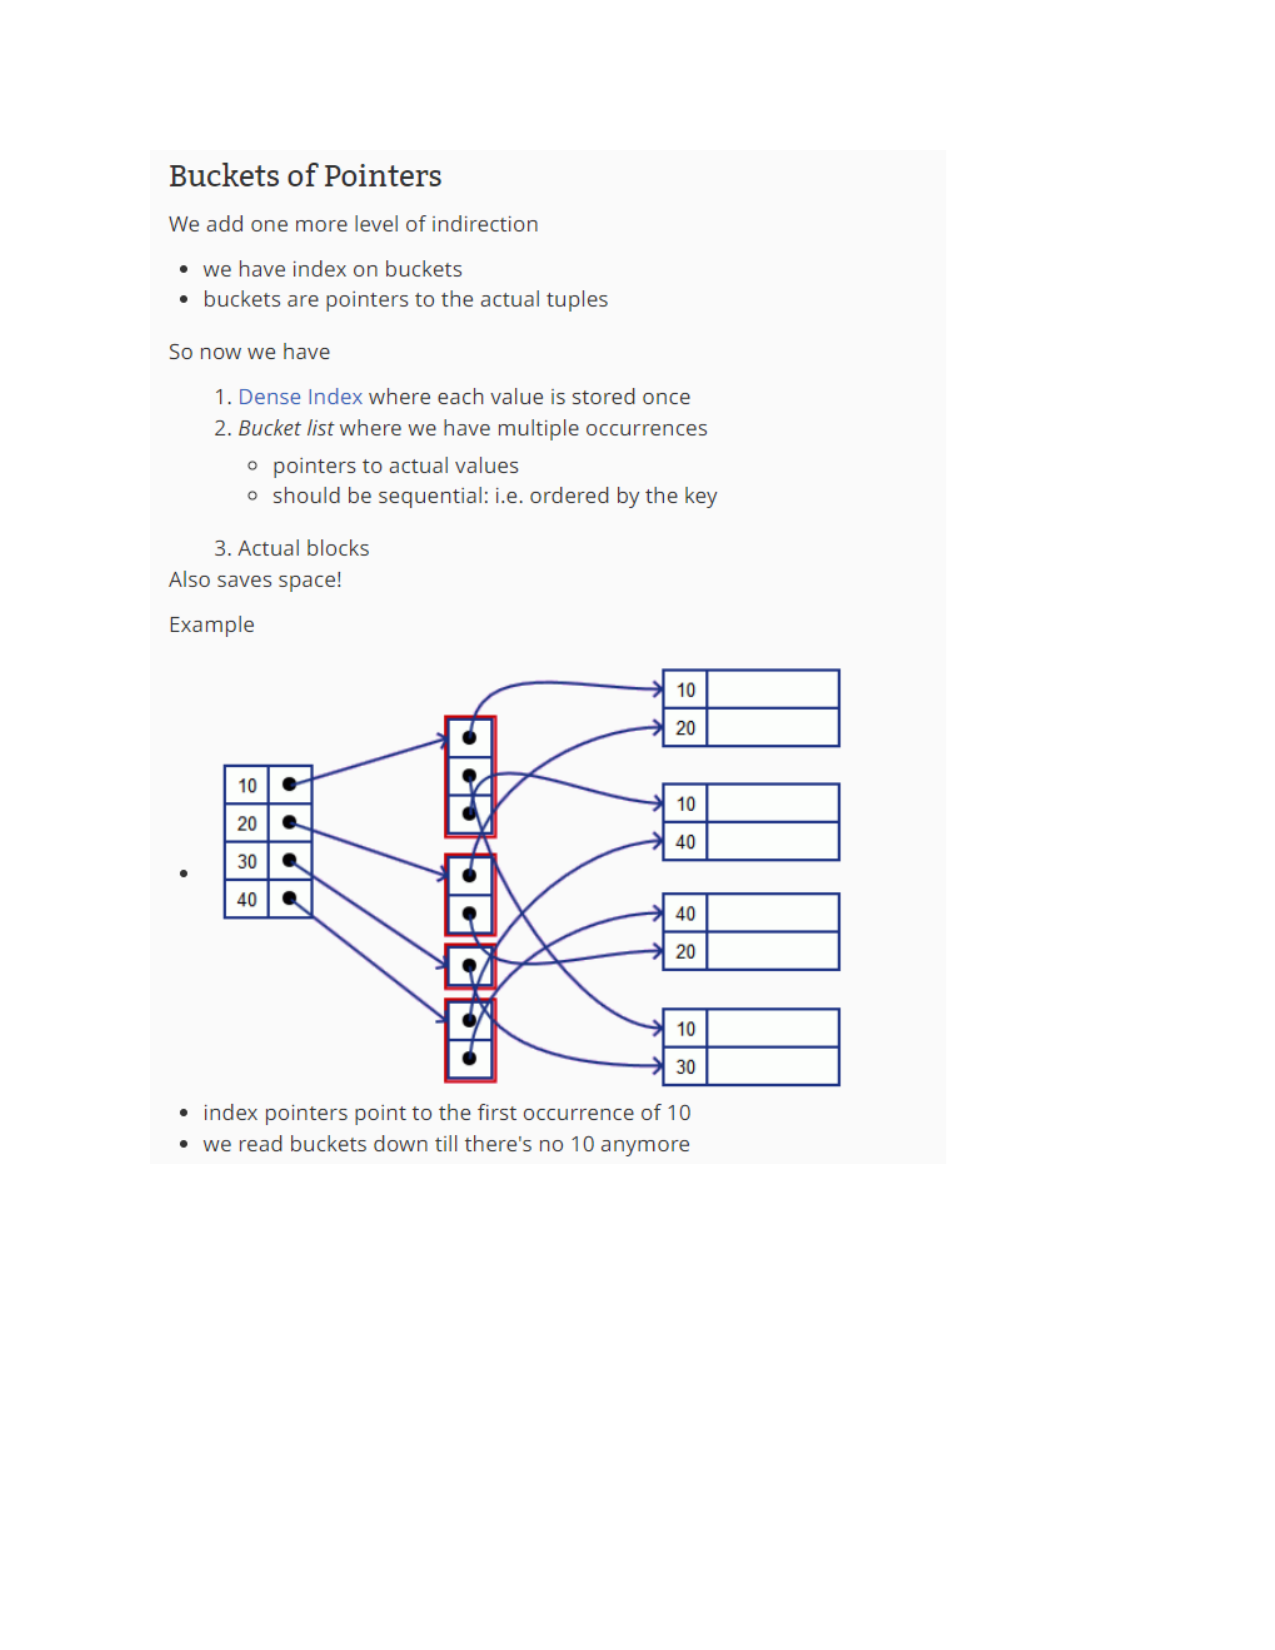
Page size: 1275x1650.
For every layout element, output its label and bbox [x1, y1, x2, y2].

picture [150, 150, 947, 1164]
